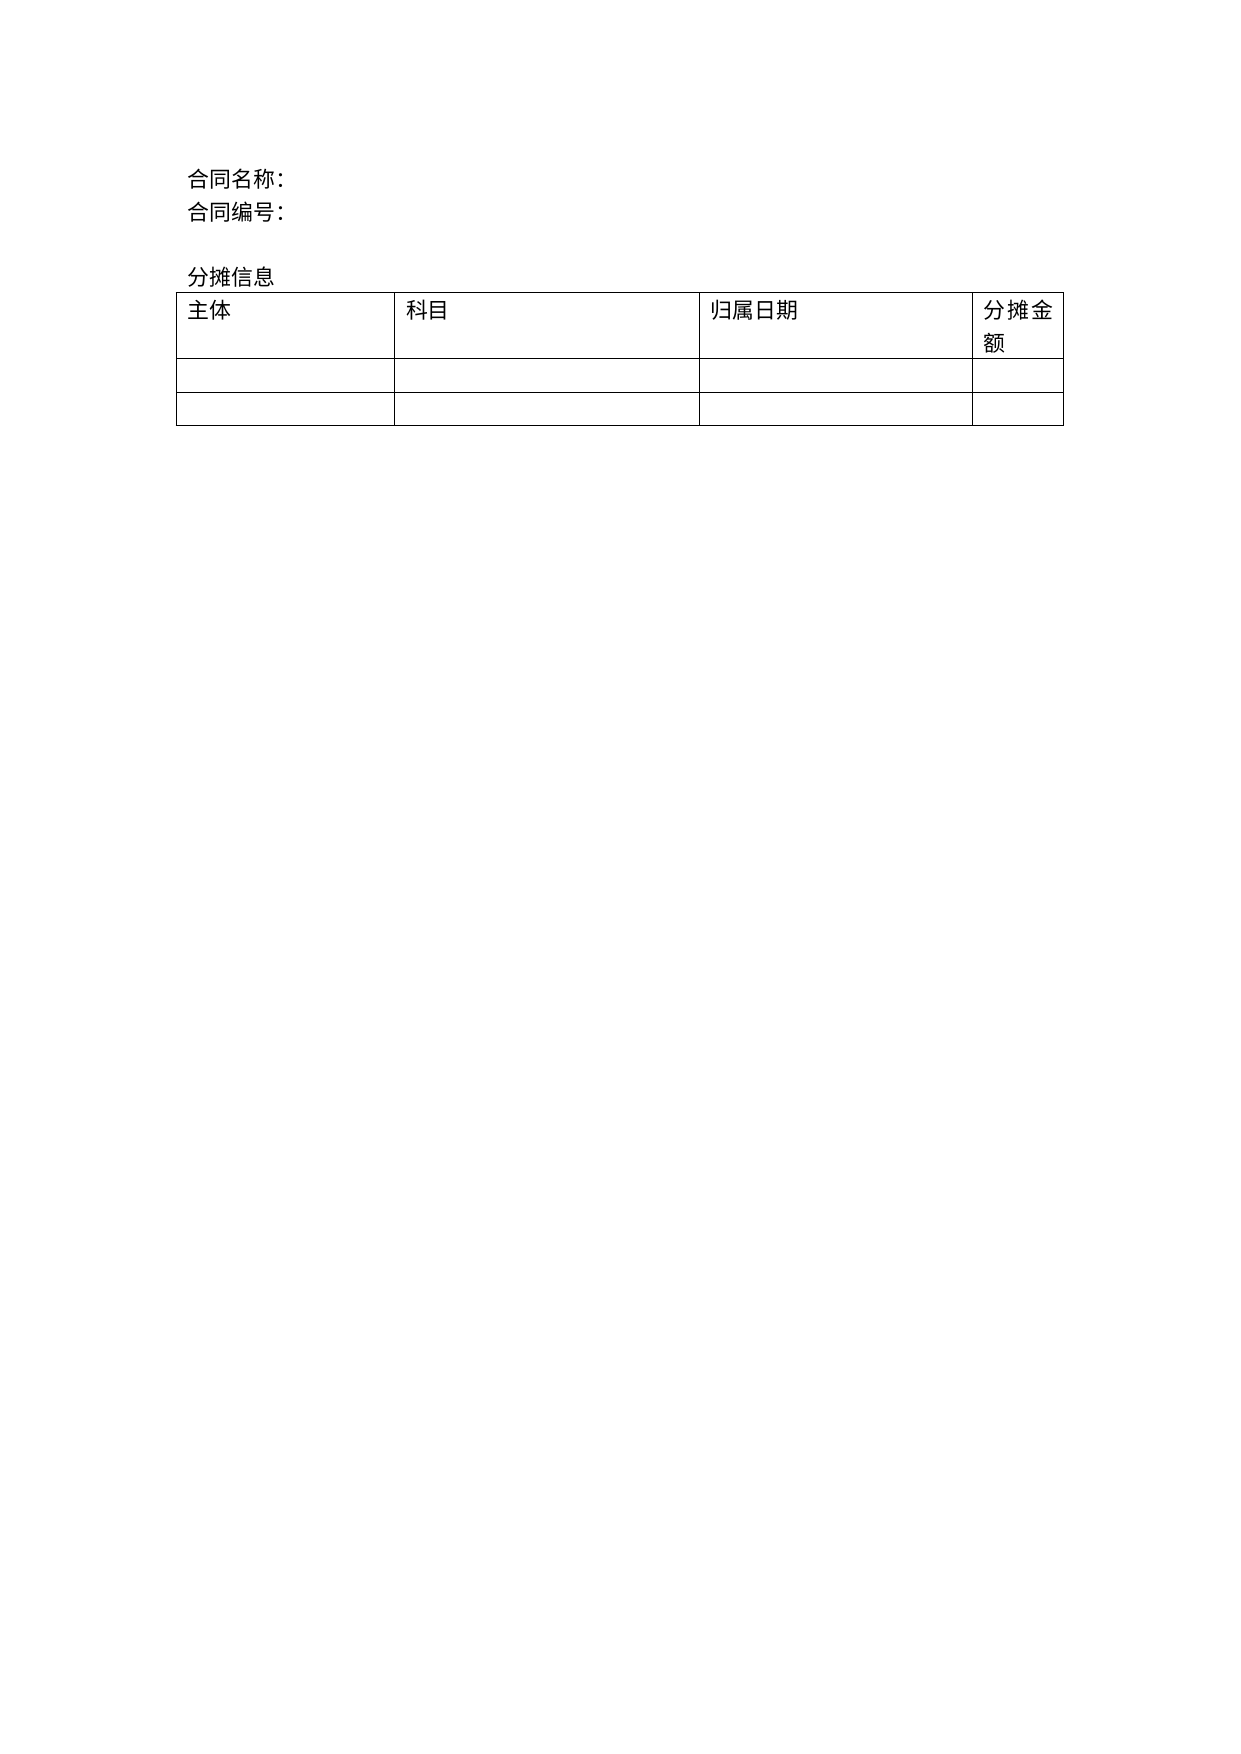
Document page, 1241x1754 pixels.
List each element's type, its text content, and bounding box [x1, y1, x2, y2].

text 合同名称： [187, 162, 1053, 194]
table_cell [973, 393, 1063, 425]
table_cell [700, 393, 972, 425]
table_header 科目 [395, 293, 699, 358]
table_cell [395, 359, 699, 392]
table_cell [700, 359, 972, 392]
text 合同编号： [187, 194, 1053, 227]
text 分摊信息 [187, 259, 1053, 292]
table_cell [395, 393, 699, 425]
table_cell [177, 393, 394, 425]
table_cell [973, 359, 1063, 392]
table_cell [177, 359, 394, 392]
table_header 主体 [177, 293, 394, 358]
table_header 归属日期 [700, 293, 972, 358]
table_header 分摊金额 [973, 293, 1063, 358]
